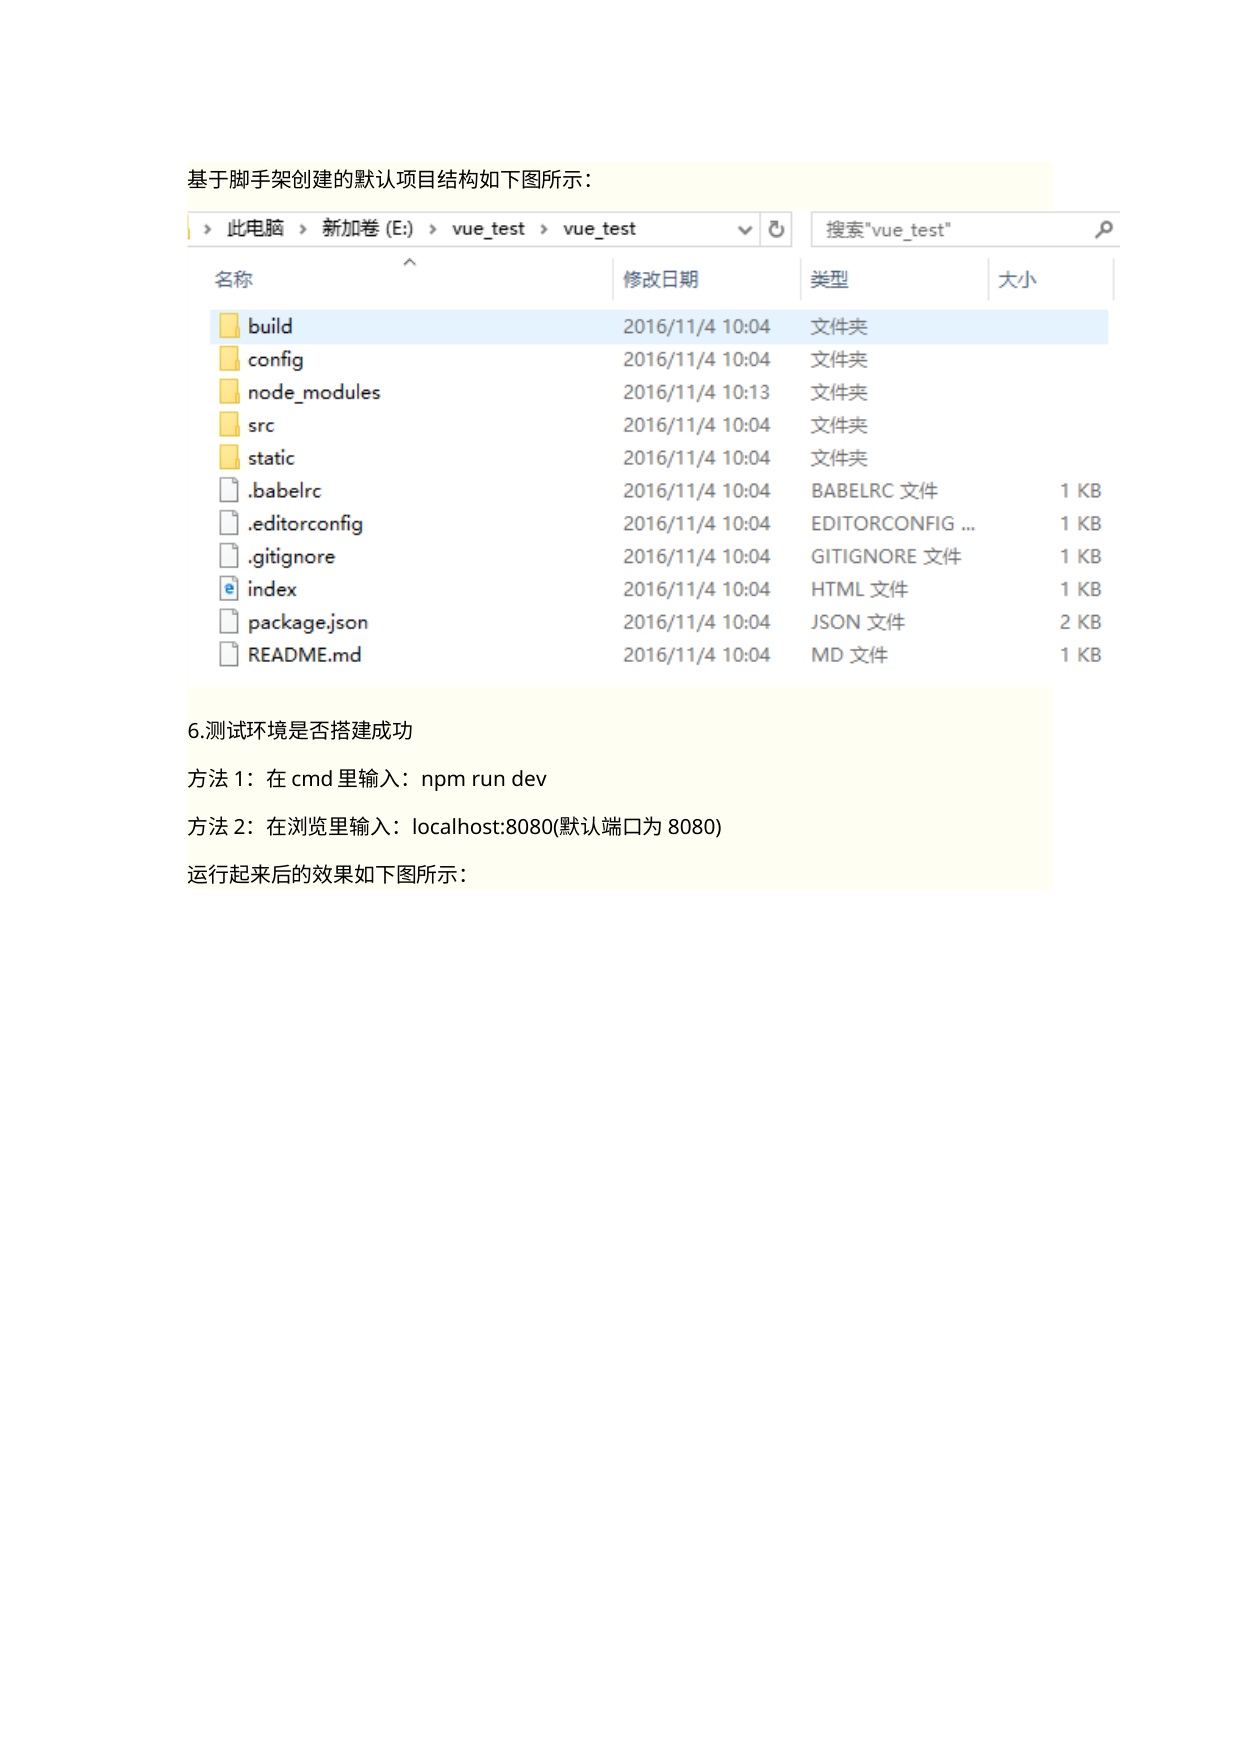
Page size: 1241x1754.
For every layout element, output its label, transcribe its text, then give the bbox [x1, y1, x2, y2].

text 方法1：在cmd里输入：npm run dev [187, 761, 1053, 794]
text 6.测试环境是否搭建成功 [187, 713, 1053, 746]
text 方法2：在浏览里输入：localhost:8080(默认端口为8080) [187, 809, 1053, 842]
picture [187, 210, 1121, 687]
text 运行起来后的效果如下图所示： [187, 858, 1053, 890]
text 基于脚手架创建的默认项目结构如下图所示： [187, 162, 1053, 194]
